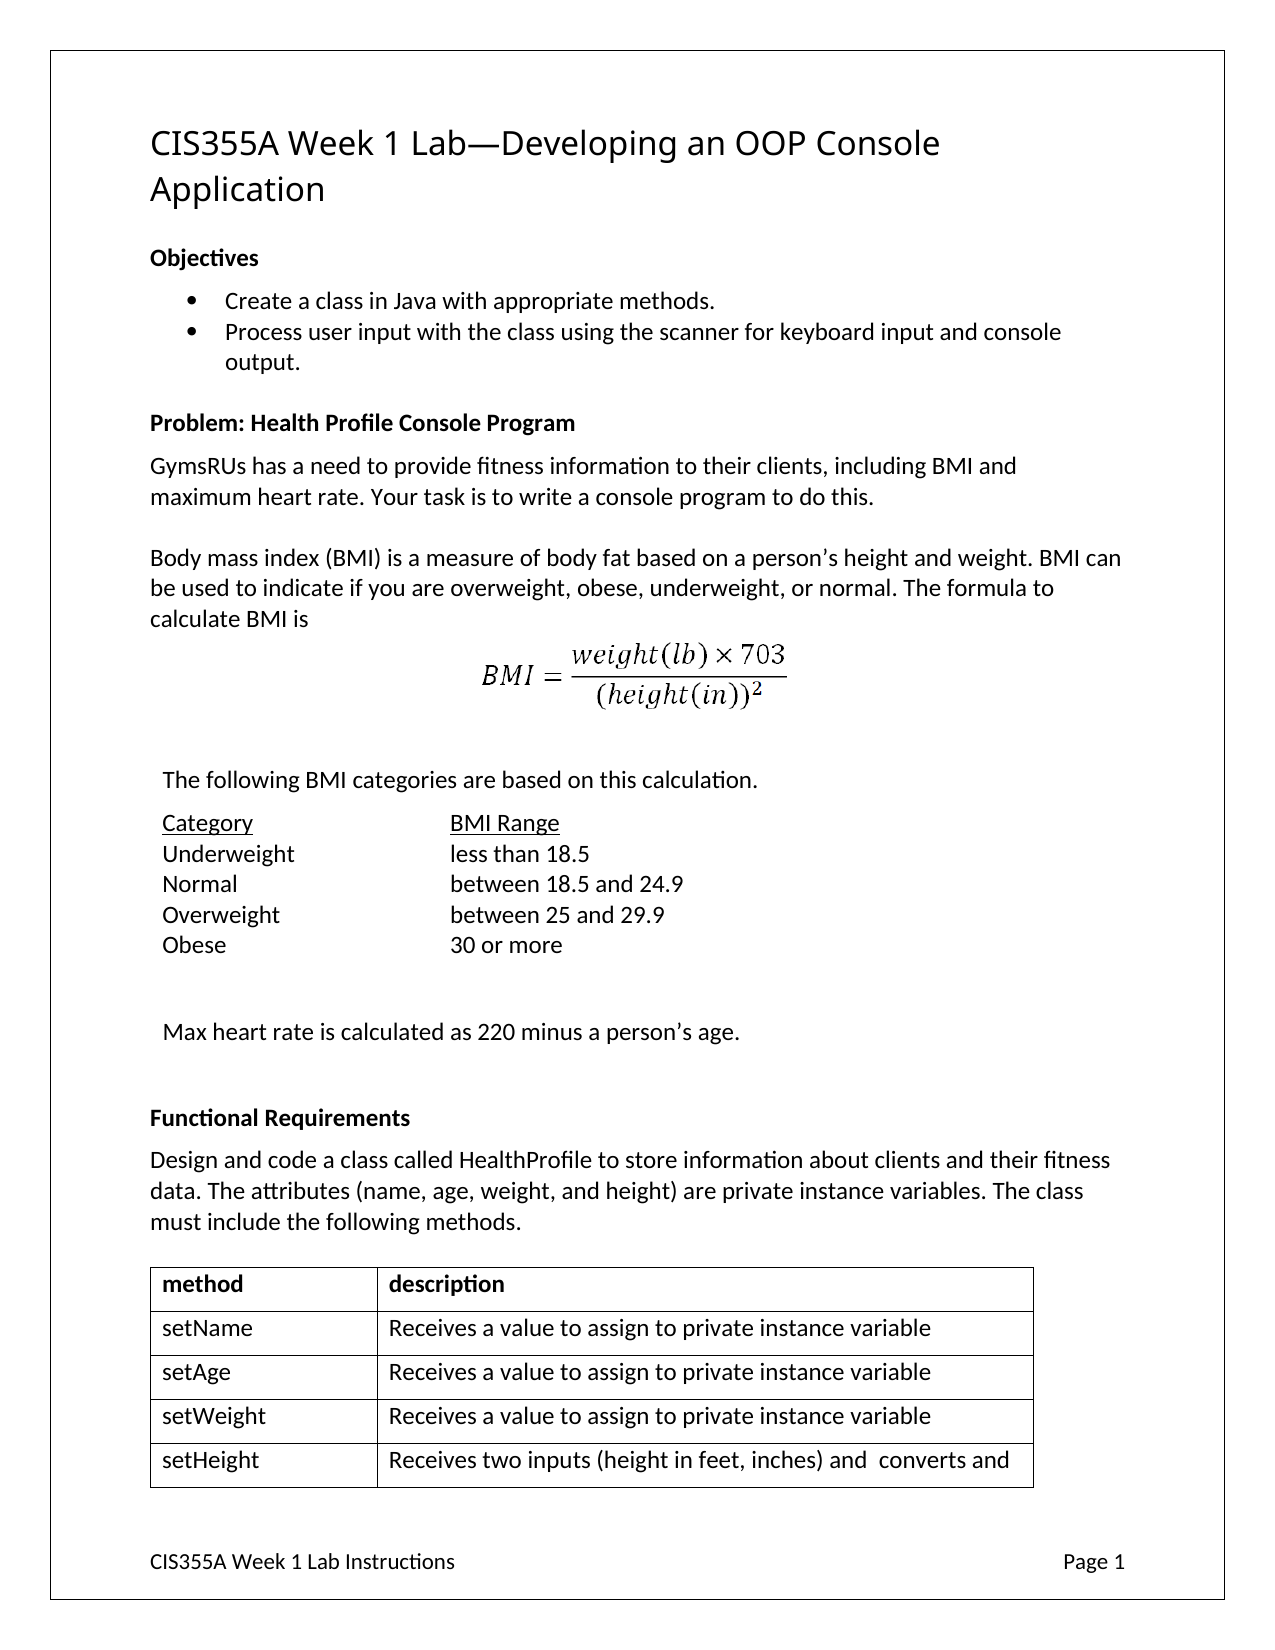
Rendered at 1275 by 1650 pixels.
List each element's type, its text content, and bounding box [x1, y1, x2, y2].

list Process user input with the class using the scanner for keyboard input and console output. [187, 316, 1125, 377]
text Body mass index (BMI) is a measure of body fat based on a person’s height and weight. BMI can be used to indicate if you are overweight, obese, underweight, or normal. The formula to calculate BMI is [150, 542, 1125, 633]
table_header method [151, 1268, 377, 1311]
text Normal between 18.5 and 24.9 [162, 868, 1113, 899]
text Functional Requirements [150, 1102, 1125, 1132]
table_cell Receives a value to assign to private instance variable [378, 1312, 1033, 1355]
table_cell setHeight [151, 1444, 377, 1487]
text Objectives [150, 242, 1125, 273]
table_cell setName [151, 1312, 377, 1355]
text GymsRUs has a need to provide fitness information to their clients, including BMI and maximum heart rate. Your task is to write a console program to do this. [150, 450, 1125, 511]
table_cell Receives a value to assign to private instance variable [378, 1400, 1033, 1443]
table_header description [378, 1268, 1033, 1311]
text The following BMI categories are based on this calculation. [162, 764, 1112, 795]
text CIS355A Week 1 Lab—Developing an OOP Console Application [150, 120, 1125, 211]
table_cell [378, 1444, 1033, 1487]
table_cell Receives a value to assign to private instance variable [378, 1356, 1033, 1399]
table_cell setWeight [151, 1400, 377, 1443]
text Max heart rate is calculated as 220 minus a person’s age. [162, 1016, 1112, 1046]
text Design and code a class called HealthProfile to store information about clients and their fitness data. The attributes (name, age, weight, and height) are private instance variables. The class must include the following methods. [150, 1145, 1125, 1236]
table_cell setAge [151, 1356, 377, 1399]
picture [474, 633, 801, 722]
text Category BMI Range [162, 807, 1113, 838]
text Overweight between 25 and 29.9 [162, 899, 1113, 929]
text Problem: Health Profile Console Program [150, 407, 1125, 438]
text Underweight less than 18.5 [162, 838, 1113, 868]
text Obese 30 or more [162, 929, 1113, 960]
list Create a class in Java with appropriate methods. [187, 285, 1125, 316]
